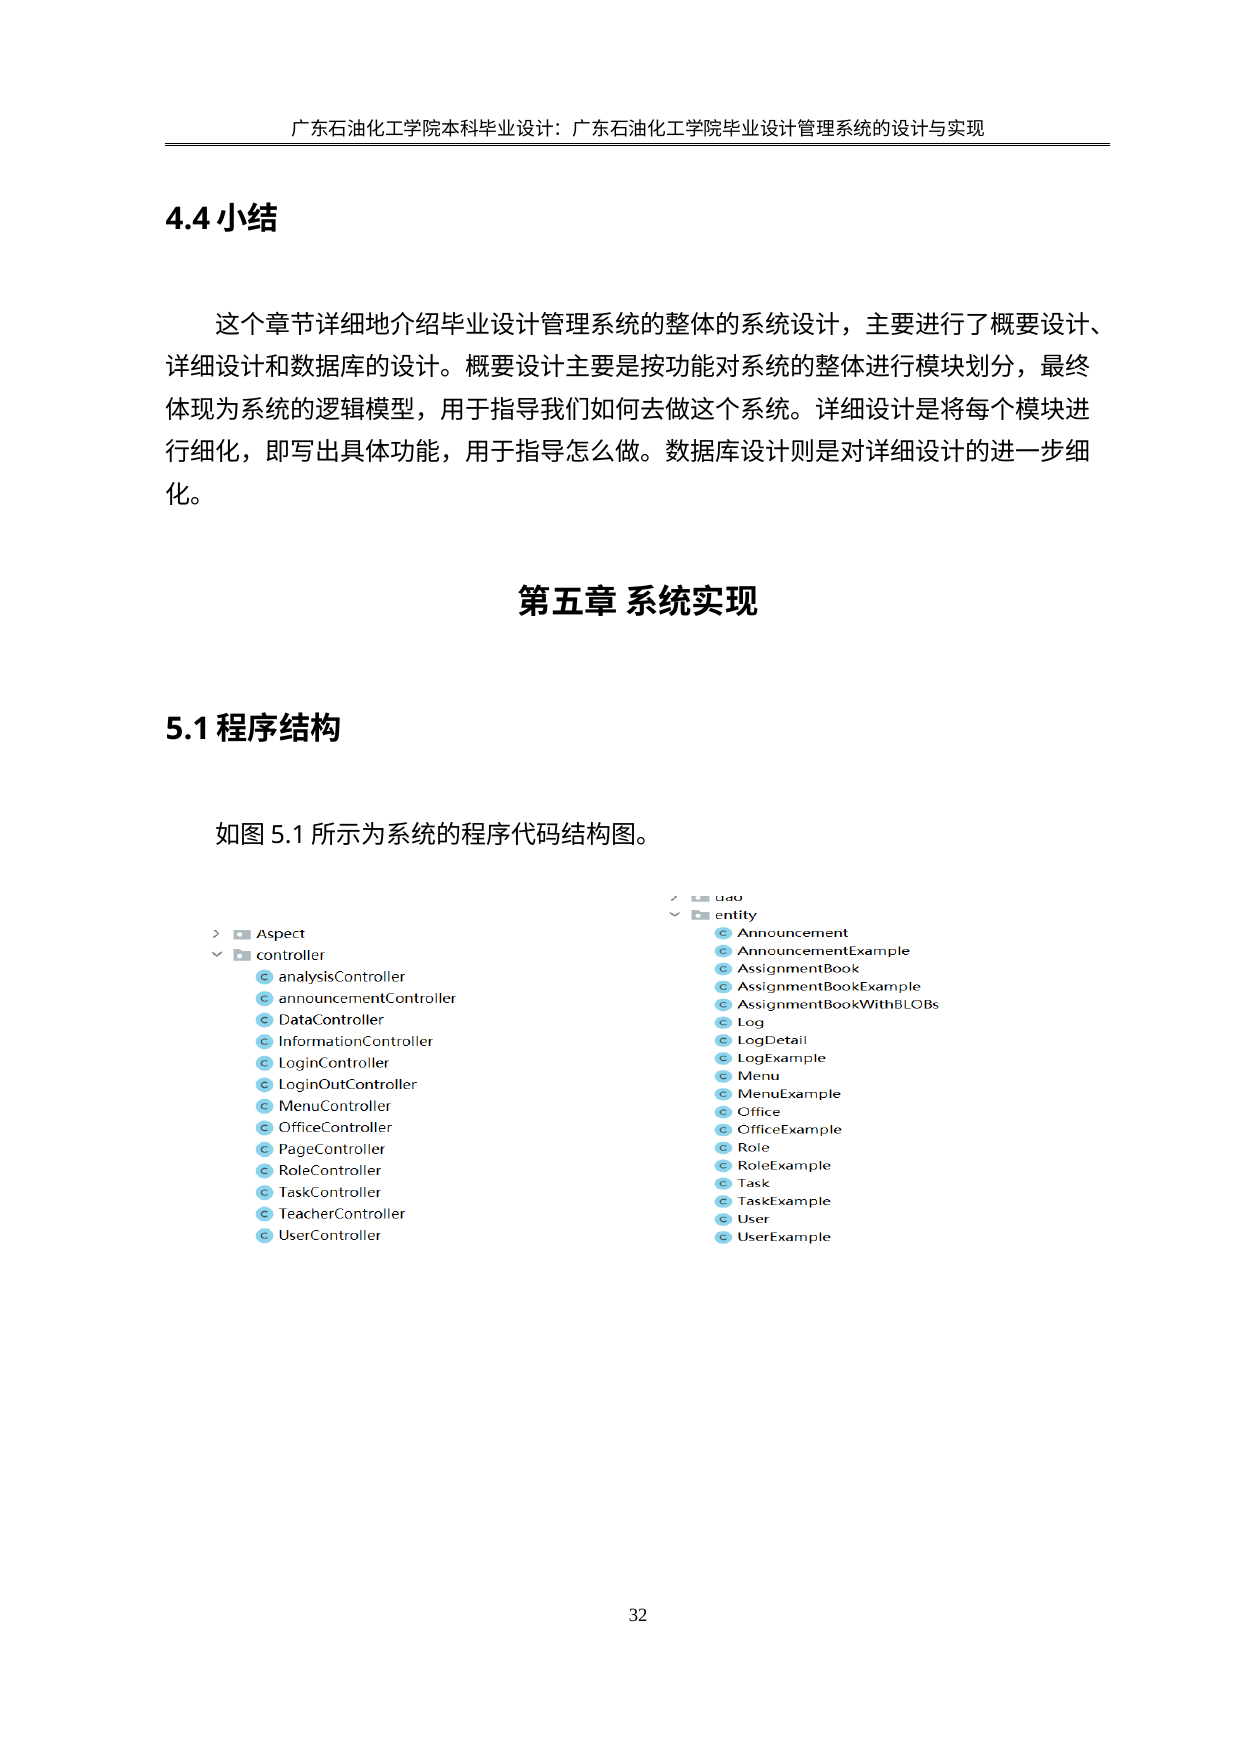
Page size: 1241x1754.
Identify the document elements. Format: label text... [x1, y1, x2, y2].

title 第五章 系统实现 [165, 556, 1110, 641]
text 这个章节详细地介绍毕业设计管理系统的整体的系统设计，主要进行了概要设计、详细设计和数据库的设计。概要设计主要是按功能对系统的整体进行模块划分，最终体现为系统的逻辑模型，用于指导我们如何去做这个系统。详细设计是将每个模块进行细化，即写出具体功能，用于指导怎么做。数据库设计则是对详细设计的进一步细化。 [165, 301, 1110, 514]
picture [165, 896, 1011, 1249]
subtitle 4.4小结 [165, 174, 1110, 259]
text 如图5.1所示为系统的程序代码结构图。 [165, 811, 1110, 854]
subtitle 5.1程序结构 [165, 684, 1110, 769]
